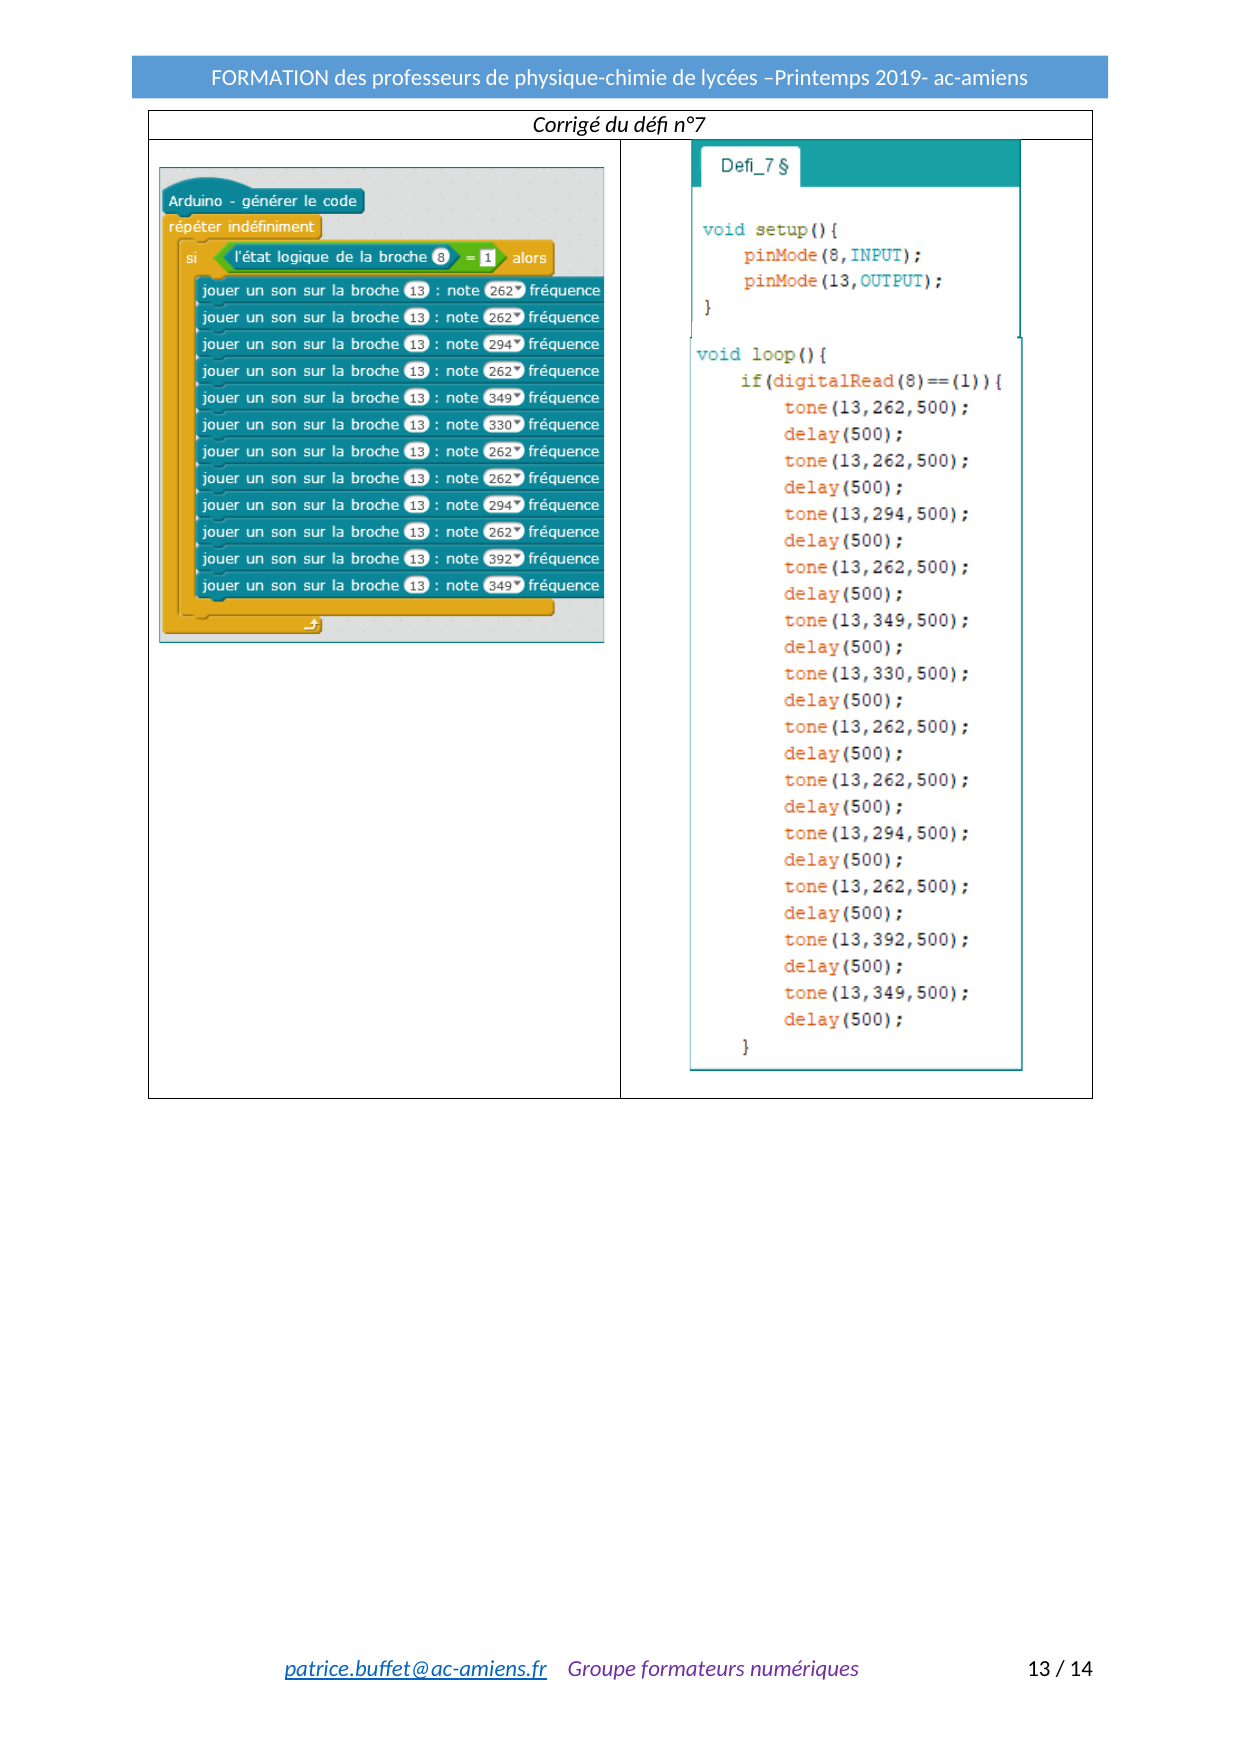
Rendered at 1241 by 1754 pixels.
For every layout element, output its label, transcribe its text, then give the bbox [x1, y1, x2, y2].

table_cell [149, 140, 620, 1098]
table_header Corrigé du défi n°7 [149, 111, 1092, 139]
table_cell [621, 140, 1092, 1098]
picture [689, 139, 1023, 1071]
picture [159, 167, 605, 643]
